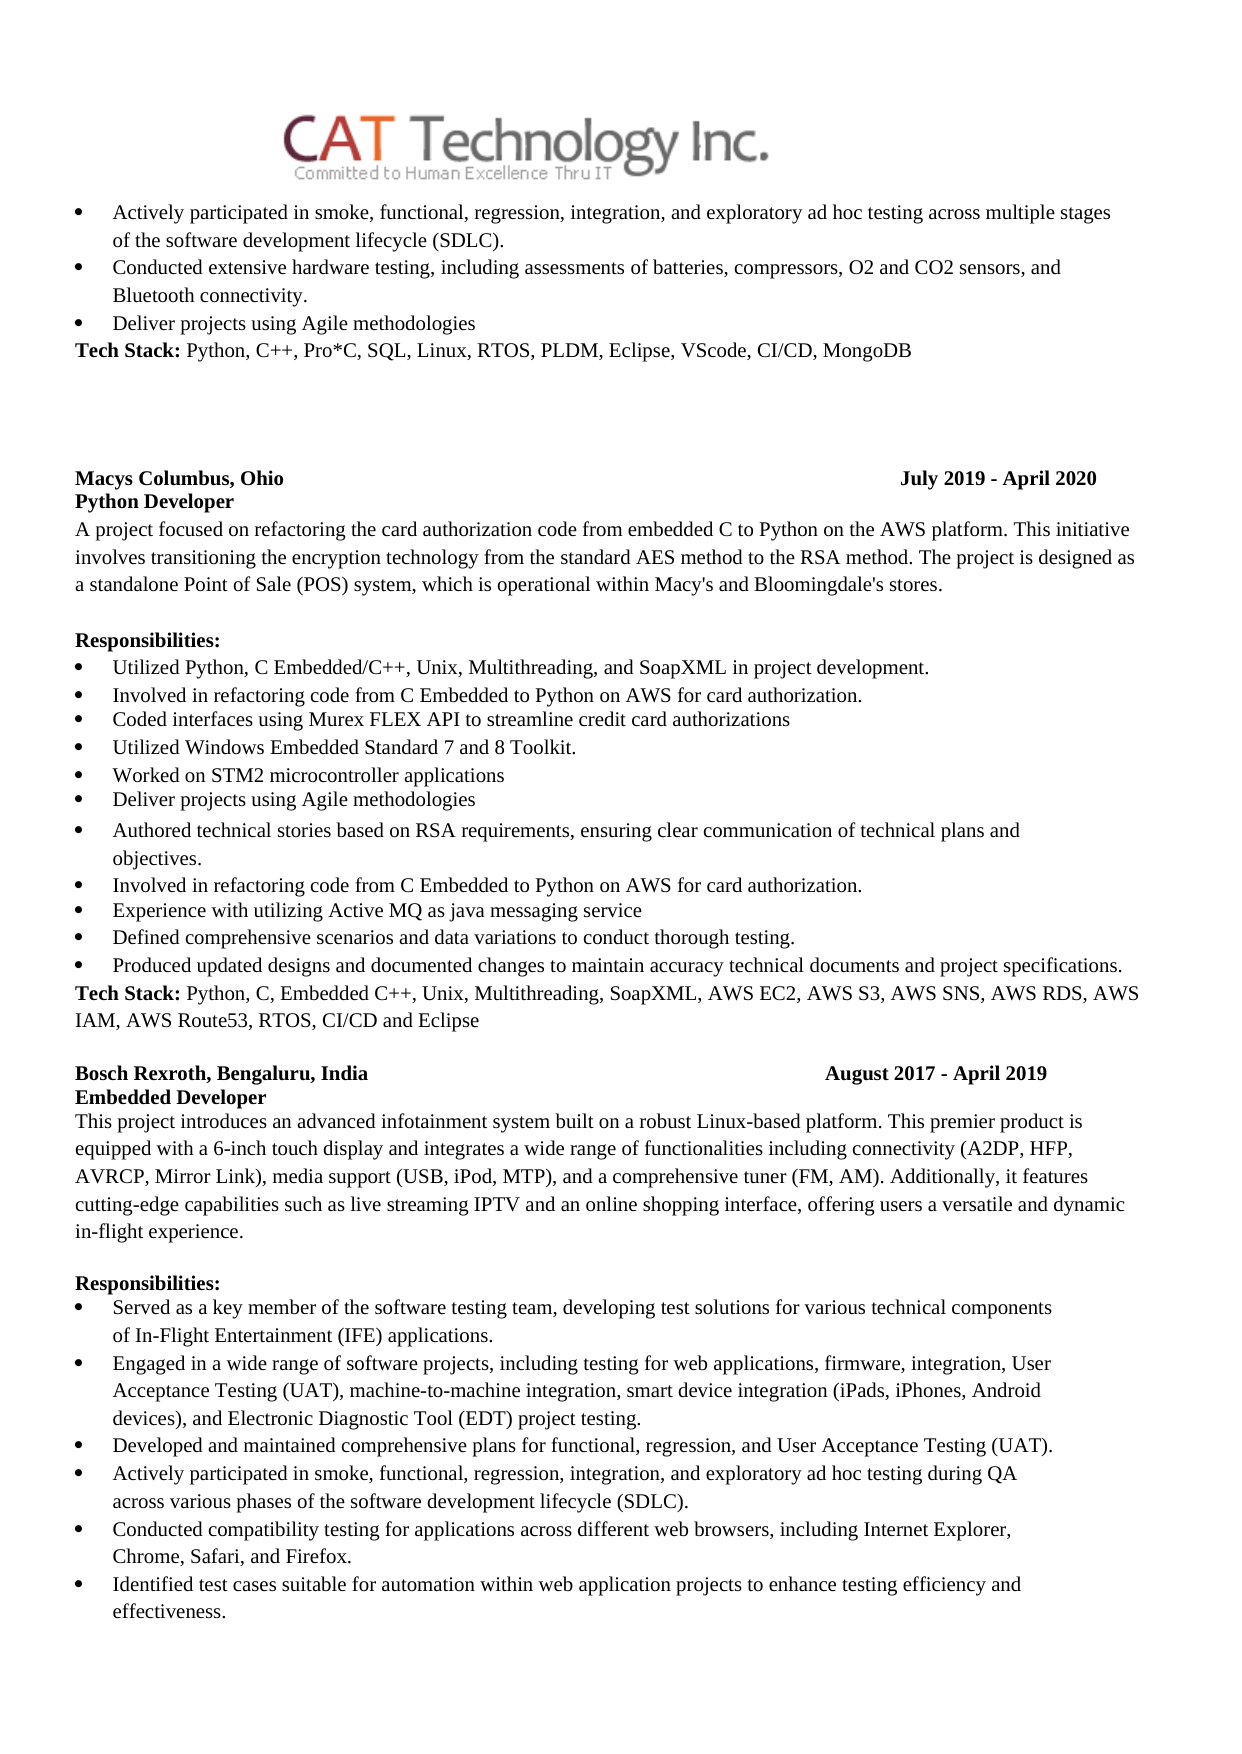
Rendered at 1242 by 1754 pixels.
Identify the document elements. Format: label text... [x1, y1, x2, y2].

list Utilized Windows Embedded Standard 7 and 8 Toolkit. [75, 735, 1167, 759]
text Python Developer [75, 489, 1149, 513]
list Coded interfaces using Murex FLEX API to streamline credit card authorizations [75, 707, 1167, 731]
list Deliver projects using Agile methodologies [75, 311, 1135, 335]
list Actively participated in smoke, functional, regression, integration, and exploratory ad hoc testing across multiple stages of the software development lifecycle (SDLC). [75, 200, 1112, 252]
list Authored technical stories based on RSA requirements, ensuring clear communication of technical plans and objectives. [75, 818, 1105, 870]
list Worked on STM2 microcontroller applications [75, 762, 1167, 787]
list Developed and maintained comprehensive plans for functional, regression, and User Acceptance Testing (UAT). [75, 1433, 1061, 1457]
list Conducted extensive hardware testing, including assessments of batteries, compressors, O2 and CO2 sensors, and Bluetooth connectivity. [75, 255, 1124, 307]
list Involved in refactoring code from C Embedded to Python on AWS for card authorization. [75, 873, 1167, 897]
picture [264, 101, 780, 200]
text Embedded Developer [75, 1085, 1167, 1109]
text Responsibilities: [75, 1271, 1167, 1295]
list Involved in refactoring code from C Embedded to Python on AWS for card authorization. [75, 683, 1167, 707]
text Responsibilities: [75, 627, 1149, 652]
list Engaged in a wide range of software projects, including testing for web applications, firmware, integration, User Acceptance Testing (UAT), machine-to-machine integration, smart device integration (iPads, iPhones, Android devices), and Electronic Diagnostic Tool (EDT) project testing. [75, 1351, 1061, 1430]
text A project focused on refactoring the card authorization code from embedded C to Python on the AWS platform. This initiative involves transitioning the encryption technology from the standard AES method to the RSA method. The project is designed as a standalone Point of Sale (POS) system, which is operational within Macy's and Bloomingdale's stores. [75, 517, 1149, 596]
list Served as a key member of the software testing team, developing test solutions for various technical components of In-Flight Entertainment (IFE) applications. [75, 1295, 1061, 1347]
list Deliver projects using Agile methodologies [75, 787, 1135, 811]
list Identified test cases suitable for automation within web application projects to enhance testing efficiency and effectiveness. [75, 1572, 1061, 1623]
text Tech Stack: Python, C, Embedded C++, Unix, Multithreading, SoapXML, AWS EC2, AWS S3, AWS SNS, AWS RDS, AWS IAM, AWS Route53, RTOS, CI/CD and Eclipse [75, 981, 1167, 1032]
list Experience with utilizing Active MQ as java messaging service [75, 897, 1167, 922]
text Tech Stack: Python, C++, Pro*C, SQL, Linux, RTOS, PLDM, Eclipse, VScode, CI/CD, MongoDB [75, 338, 1167, 362]
list Utilized Python, C Embedded/C++, Unix, Multithreading, and SoapXML in project development. [75, 655, 1061, 679]
list Actively participated in smoke, functional, regression, integration, and exploratory ad hoc testing during QA across various phases of the software development lifecycle (SDLC). [75, 1461, 1061, 1513]
text Macys Columbus, Ohio July 2019 - April 2020 [75, 465, 1167, 489]
list Produced updated designs and documented changes to maintain accuracy technical documents and project specifications. [75, 953, 1149, 977]
text Bosch Rexroth, Bengaluru, India August 2017 - April 2019 [75, 1061, 1167, 1085]
text This project introduces an advanced infotainment system built on a robust Linux-based platform. This premier product is equipped with a 6-inch touch display and integrates a wide range of functionalities including connectivity (A2DP, HFP, AVRCP, Mirror Link), media support (USB, iPod, MTP), and a comprehensive tuner (FM, AM). Additionally, it features cutting-edge capabilities such as live streaming IPTV and an online shopping interface, offering users a versatile and dynamic in-flight experience. [75, 1109, 1149, 1243]
list Defined comprehensive scenarios and data variations to conduct thorough testing. [75, 925, 1167, 949]
list Conducted compatibility testing for applications across different web browsers, including Internet Explorer, Chrome, Safari, and Firefox. [75, 1516, 1061, 1568]
